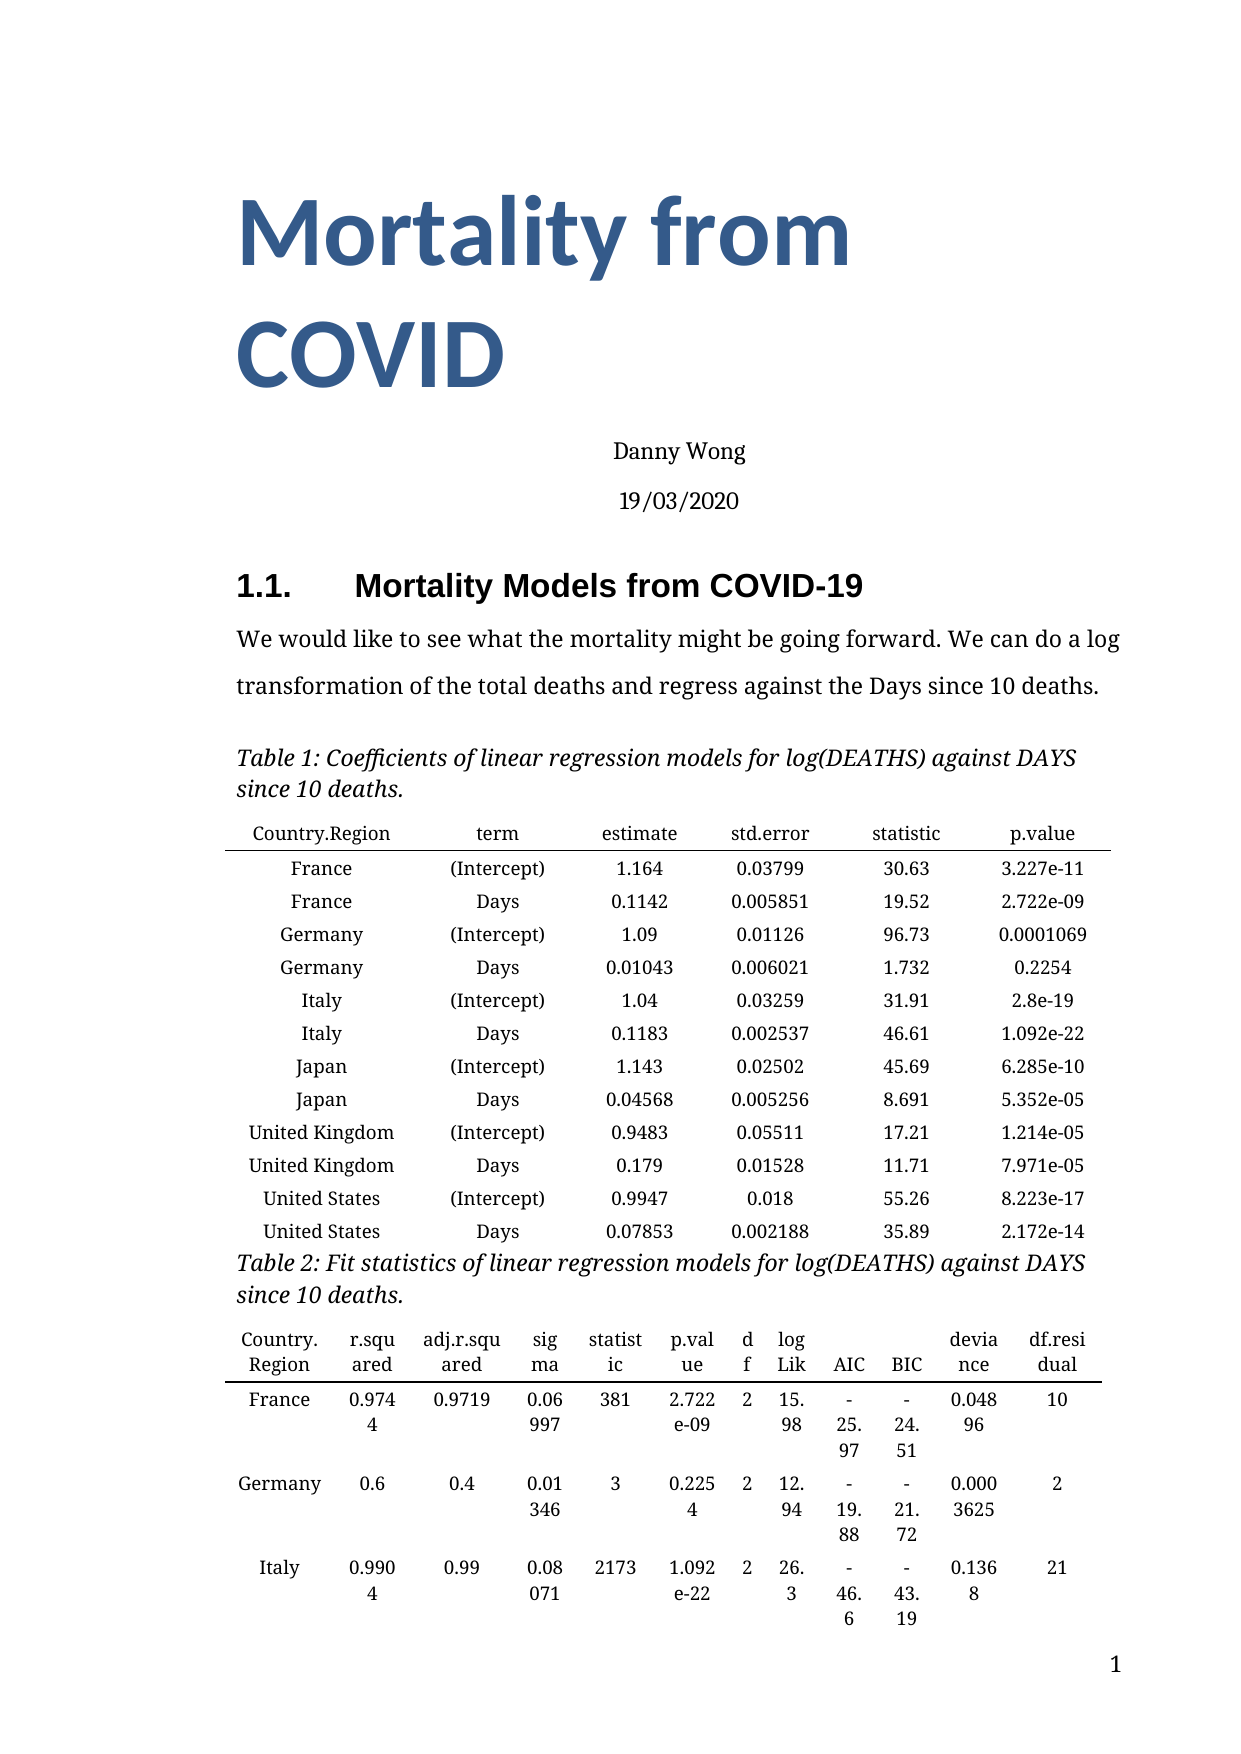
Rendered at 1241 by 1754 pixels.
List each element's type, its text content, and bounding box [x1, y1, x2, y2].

text Table 2: Fit statistics of linear regression models for log(DEATHS) against DAYS since 10 deaths. [236, 1247, 1122, 1310]
table_header BIC [878, 1323, 935, 1381]
table_cell 8.691 [838, 1082, 974, 1115]
table_cell 0.9719 [411, 1383, 513, 1467]
table_cell 1.04 [577, 983, 702, 1016]
table_cell 12.94 [763, 1467, 820, 1551]
table_cell 381 [577, 1383, 654, 1467]
table_header AIC [820, 1323, 878, 1381]
table_cell 55.26 [838, 1181, 974, 1214]
table_header statistic [577, 1323, 654, 1381]
table_cell Germany [225, 1467, 334, 1551]
table_cell -21.72 [878, 1467, 935, 1551]
table_cell 2.722e-09 [975, 884, 1111, 917]
table_cell 45.69 [838, 1049, 974, 1082]
table_cell 0.002537 [702, 1016, 838, 1049]
table_cell United Kingdom [225, 1115, 418, 1148]
table_cell 0.1368 [935, 1551, 1012, 1635]
table_cell 2 [731, 1383, 763, 1467]
table_cell France [225, 1383, 334, 1467]
table_cell 0.1183 [577, 1016, 702, 1049]
table_cell -25.97 [820, 1383, 878, 1467]
table_cell Italy [225, 1016, 418, 1049]
table_cell (Intercept) [418, 851, 577, 884]
table_cell 0.9947 [577, 1181, 702, 1214]
table_cell 0.9483 [577, 1115, 702, 1148]
subtitle Mortality Models from COVID-19 [236, 566, 1122, 604]
table_cell 0.04896 [935, 1383, 1012, 1467]
table_cell 0.99 [411, 1551, 513, 1635]
table_header std.error [702, 817, 838, 849]
table_cell 0.07853 [577, 1214, 702, 1247]
table_cell 6.285e-10 [975, 1049, 1111, 1082]
table_header term [418, 817, 577, 849]
table_header statistic [838, 817, 974, 849]
table_cell 0.03799 [702, 851, 838, 884]
table_cell United States [225, 1181, 418, 1214]
table_cell Days [418, 884, 577, 917]
table_cell 2.722e-09 [654, 1383, 731, 1467]
table_cell 1.143 [577, 1049, 702, 1082]
table_cell Japan [225, 1049, 418, 1082]
table_header df.residual [1012, 1323, 1102, 1381]
table_cell 46.61 [838, 1016, 974, 1049]
table_cell 35.89 [838, 1214, 974, 1247]
table_cell 0.01126 [702, 917, 838, 950]
table_cell 0.018 [702, 1181, 838, 1214]
table_cell 0.03259 [702, 983, 838, 1016]
table_cell Days [418, 1016, 577, 1049]
table_cell 1.092e-22 [975, 1016, 1111, 1049]
table_header estimate [577, 817, 702, 849]
table_cell United Kingdom [225, 1148, 418, 1181]
table_cell 0.06997 [513, 1383, 577, 1467]
title Mortality from COVID [236, 168, 1122, 412]
table_cell Days [418, 1214, 577, 1247]
table_cell France [225, 884, 418, 917]
table_cell 19.52 [838, 884, 974, 917]
text Table 1: Coefficients of linear regression models for log(DEATHS) against DAYS since 10 deaths. [236, 742, 1122, 804]
table_cell 1.214e-05 [975, 1115, 1111, 1148]
table_cell Japan [225, 1082, 418, 1115]
table_header Country.Region [225, 817, 418, 849]
table_cell 3 [577, 1467, 654, 1551]
table_cell (Intercept) [418, 983, 577, 1016]
table_cell (Intercept) [418, 1181, 577, 1214]
table_cell 2173 [577, 1551, 654, 1635]
table_cell 0.2254 [654, 1467, 731, 1551]
table_cell Italy [225, 1551, 334, 1635]
text Danny Wong [236, 437, 1122, 466]
table_cell 1.092e-22 [654, 1551, 731, 1635]
table_header p.value [975, 817, 1111, 849]
table_header deviance [935, 1323, 1012, 1381]
table_cell 0.02502 [702, 1049, 838, 1082]
table_cell Days [418, 950, 577, 983]
table_cell -43.19 [878, 1551, 935, 1635]
table_cell 0.4 [411, 1467, 513, 1551]
table_cell Italy [225, 983, 418, 1016]
table_cell (Intercept) [418, 1115, 577, 1148]
table_cell 0.04568 [577, 1082, 702, 1115]
table_cell 2.172e-14 [975, 1214, 1111, 1247]
table_cell 0.005256 [702, 1082, 838, 1115]
table_cell 26.3 [763, 1551, 820, 1635]
text We would like to see what the mortality might be going forward. We can do a log transformation of the total deaths and regress against the Days since 10 deaths. [236, 623, 1122, 701]
table_cell -24.51 [878, 1383, 935, 1467]
table_cell 0.08071 [513, 1551, 577, 1635]
table_cell 96.73 [838, 917, 974, 950]
table_cell 0.01346 [513, 1467, 577, 1551]
table_cell (Intercept) [418, 1049, 577, 1082]
table_cell 7.971e-05 [975, 1148, 1111, 1181]
table_cell France [225, 851, 418, 884]
table_cell 21 [1012, 1551, 1102, 1635]
table_cell -46.6 [820, 1551, 878, 1635]
table_cell 1.732 [838, 950, 974, 983]
table_cell 17.21 [838, 1115, 974, 1148]
table_cell 0.005851 [702, 884, 838, 917]
table_cell 8.223e-17 [975, 1181, 1111, 1214]
table_cell 0.006021 [702, 950, 838, 983]
table_cell (Intercept) [418, 917, 577, 950]
table_cell 0.01528 [702, 1148, 838, 1181]
table_cell 0.0001069 [975, 917, 1111, 950]
table_cell 2 [731, 1467, 763, 1551]
table_header r.squared [334, 1323, 411, 1381]
table_cell 2 [1012, 1467, 1102, 1551]
table_cell 0.9904 [334, 1551, 411, 1635]
table_header adj.r.squared [411, 1323, 513, 1381]
table_cell 2.8e-19 [975, 983, 1111, 1016]
table_header Country.Region [225, 1323, 334, 1381]
table_cell 1.09 [577, 917, 702, 950]
table_cell United States [225, 1214, 418, 1247]
table_header df [731, 1323, 763, 1381]
table_cell Days [418, 1148, 577, 1181]
table_cell 0.179 [577, 1148, 702, 1181]
table_cell 0.05511 [702, 1115, 838, 1148]
table_header logLik [763, 1323, 820, 1381]
text 19/03/2020 [236, 487, 1122, 516]
table_cell 0.0003625 [935, 1467, 1012, 1551]
table_cell 0.1142 [577, 884, 702, 917]
table_cell 5.352e-05 [975, 1082, 1111, 1115]
table_cell Days [418, 1082, 577, 1115]
table_cell 0.6 [334, 1467, 411, 1551]
table_cell 0.9744 [334, 1383, 411, 1467]
table_cell Germany [225, 917, 418, 950]
table_cell 0.002188 [702, 1214, 838, 1247]
table_cell 11.71 [838, 1148, 974, 1181]
table_cell 15.98 [763, 1383, 820, 1467]
table_cell 0.2254 [975, 950, 1111, 983]
table_header sigma [513, 1323, 577, 1381]
table_cell 31.91 [838, 983, 974, 1016]
table_cell 1.164 [577, 851, 702, 884]
table_header p.value [654, 1323, 731, 1381]
table_cell -19.88 [820, 1467, 878, 1551]
table_cell 10 [1012, 1383, 1102, 1467]
table_cell 0.01043 [577, 950, 702, 983]
table_cell 3.227e-11 [975, 851, 1111, 884]
table_cell Germany [225, 950, 418, 983]
table_cell 30.63 [838, 851, 974, 884]
table_cell 2 [731, 1551, 763, 1635]
